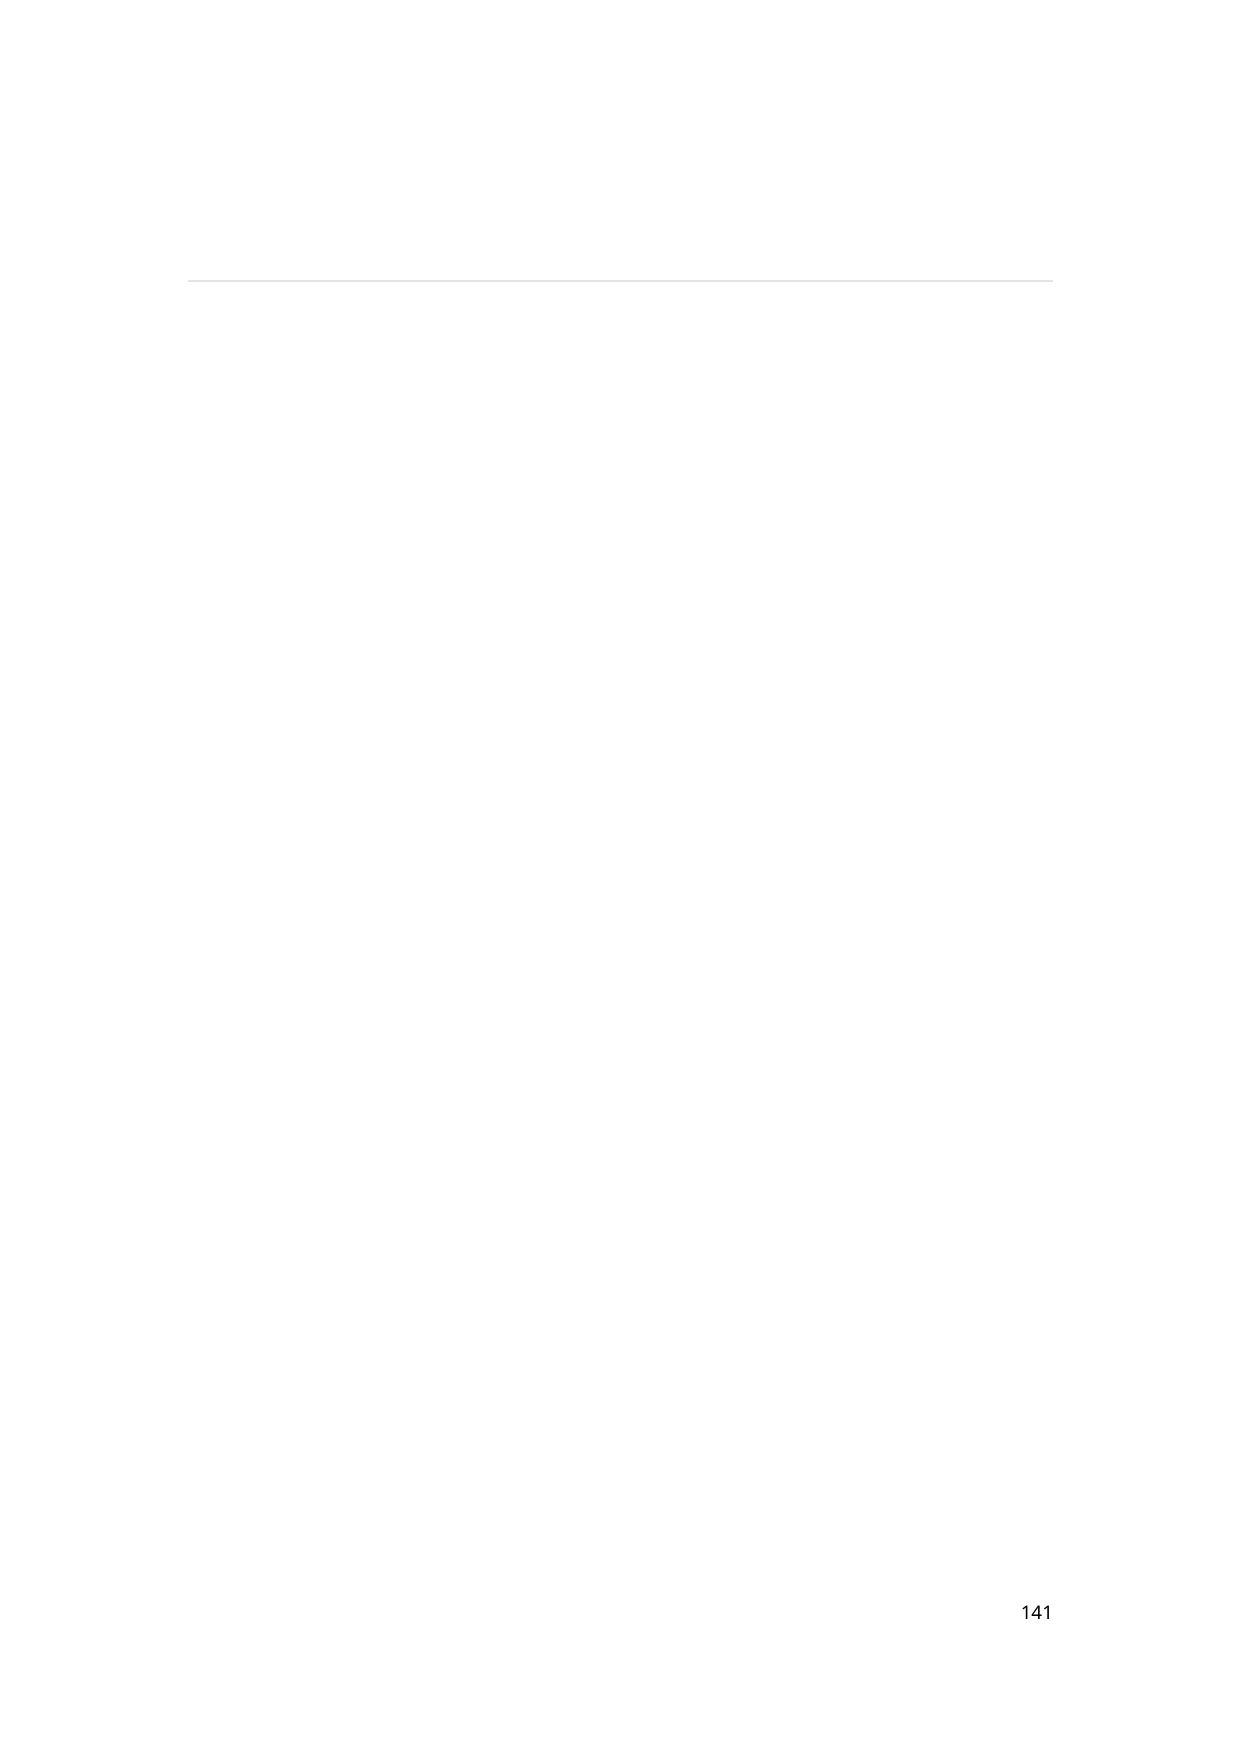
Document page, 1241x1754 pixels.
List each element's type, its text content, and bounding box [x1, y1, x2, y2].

subtitle 变换 [187, 160, 1053, 282]
